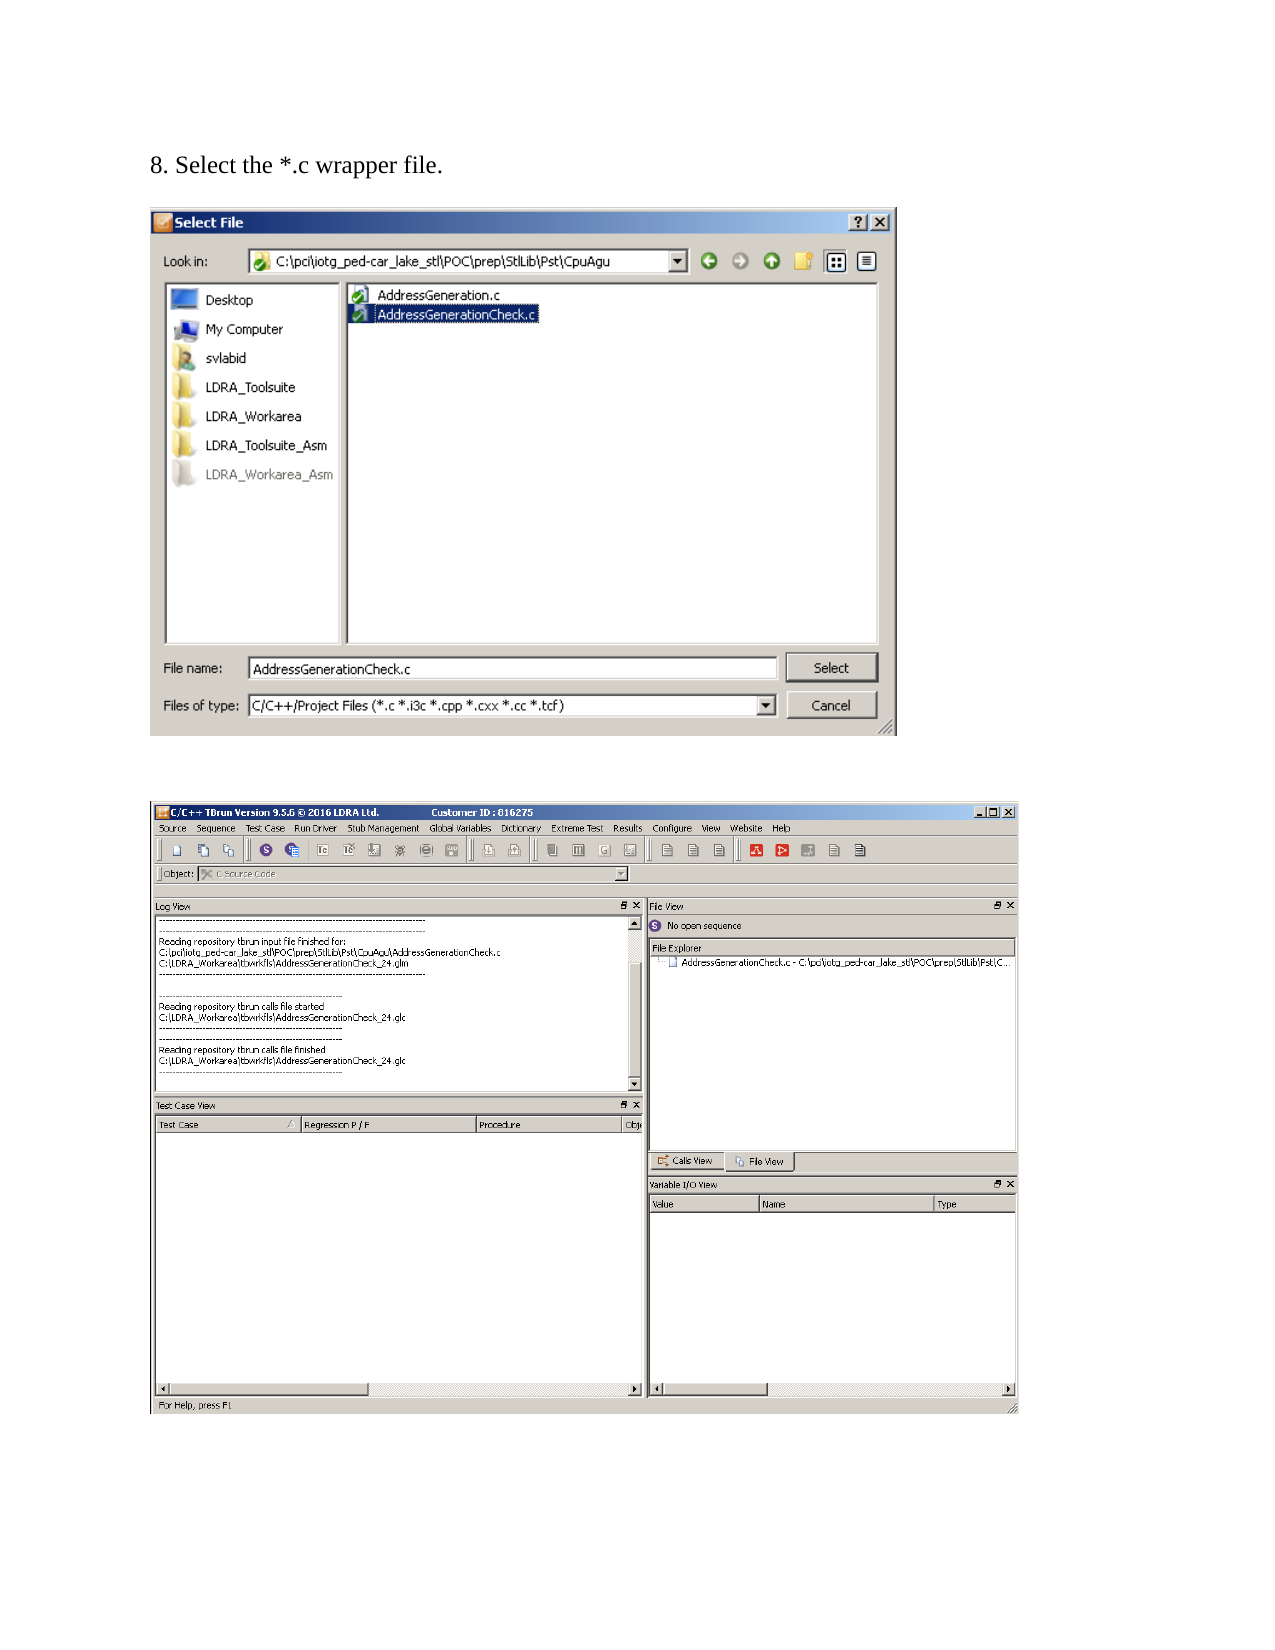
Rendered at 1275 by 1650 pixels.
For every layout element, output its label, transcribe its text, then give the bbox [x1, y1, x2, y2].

text 8. Select the *.c wrapper file. [150, 150, 1125, 179]
picture [150, 801, 1019, 1414]
picture [150, 207, 897, 736]
